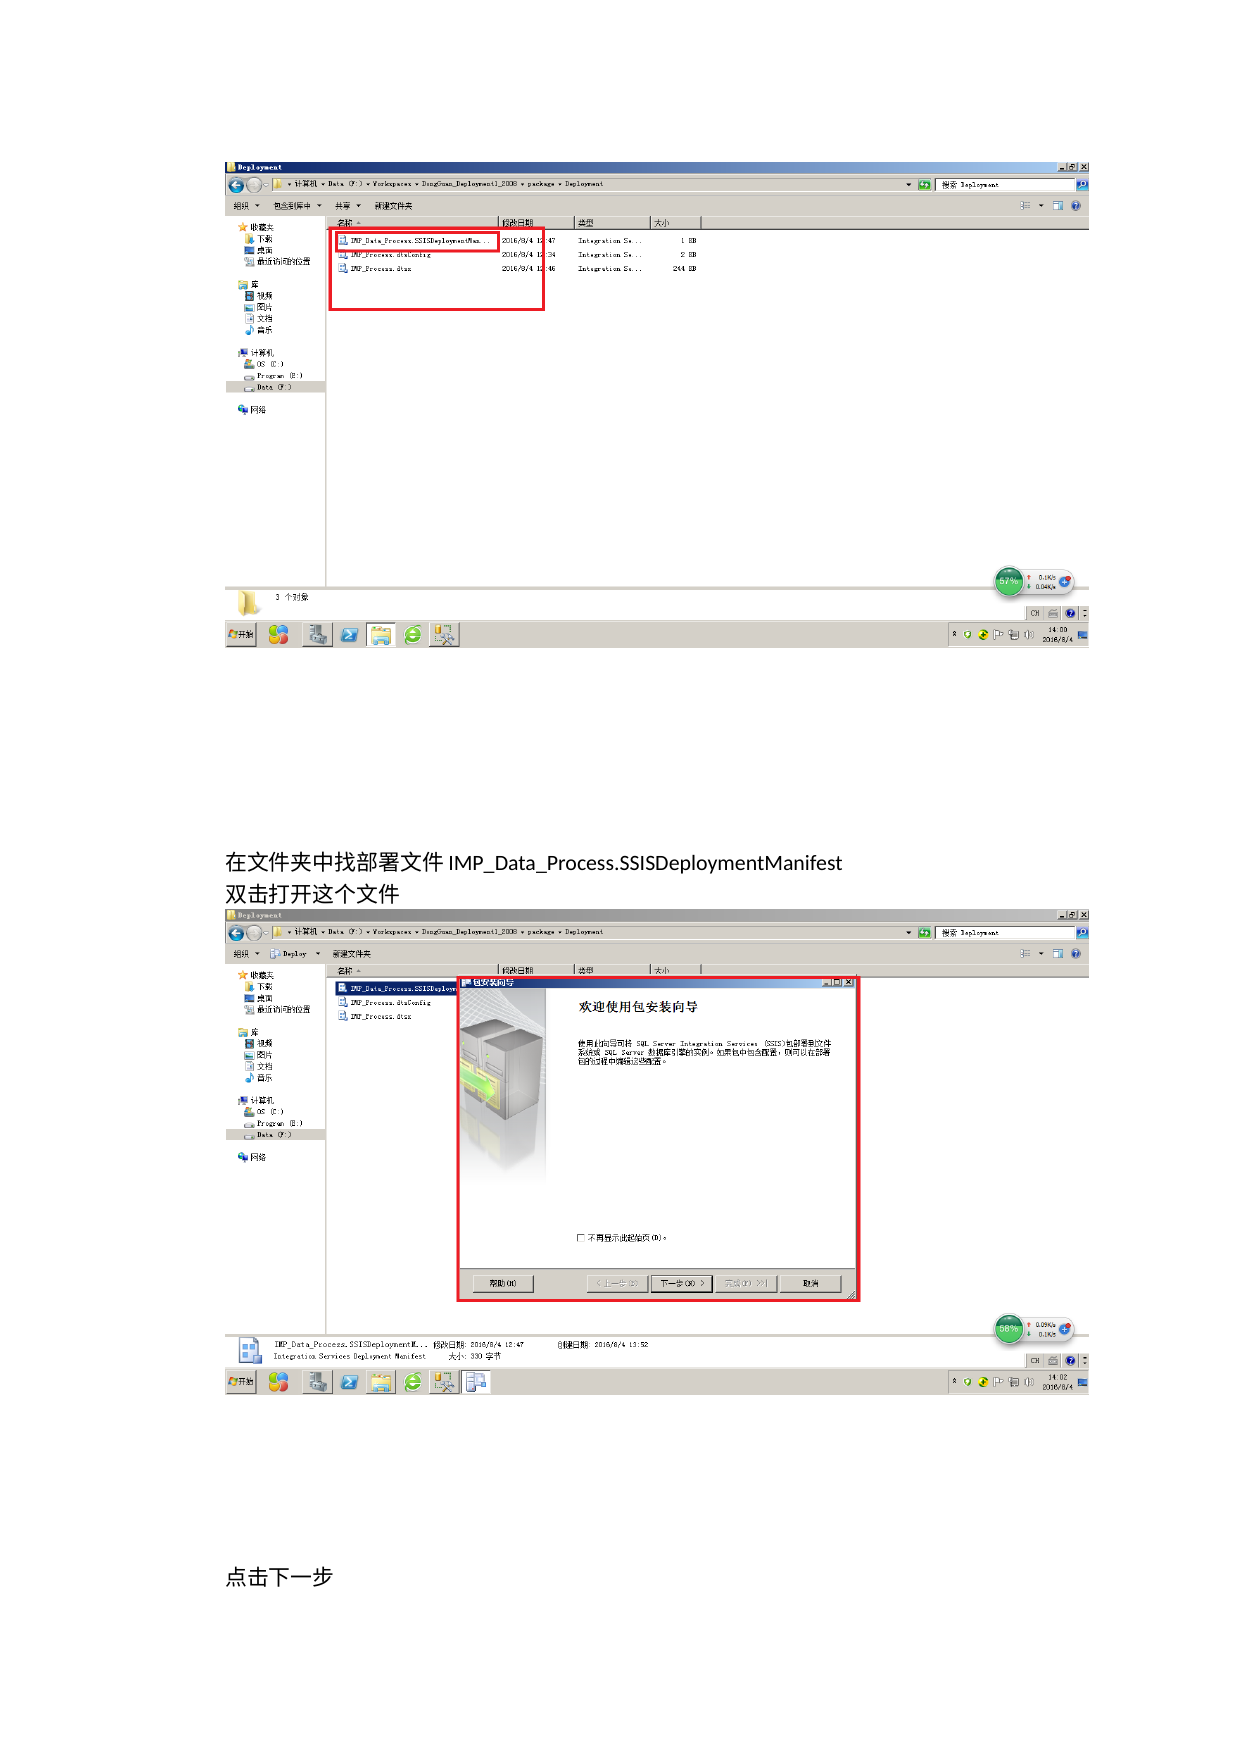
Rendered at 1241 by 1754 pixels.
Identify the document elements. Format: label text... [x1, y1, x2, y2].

list 双击打开这个文件 [225, 877, 1053, 909]
picture [225, 162, 1089, 808]
list 在文件夹中找部署文件IMP_Data_Process.SSISDeploymentManifest [225, 844, 1053, 877]
list 点击下一步 [225, 1559, 1053, 1592]
picture [225, 909, 1089, 1555]
